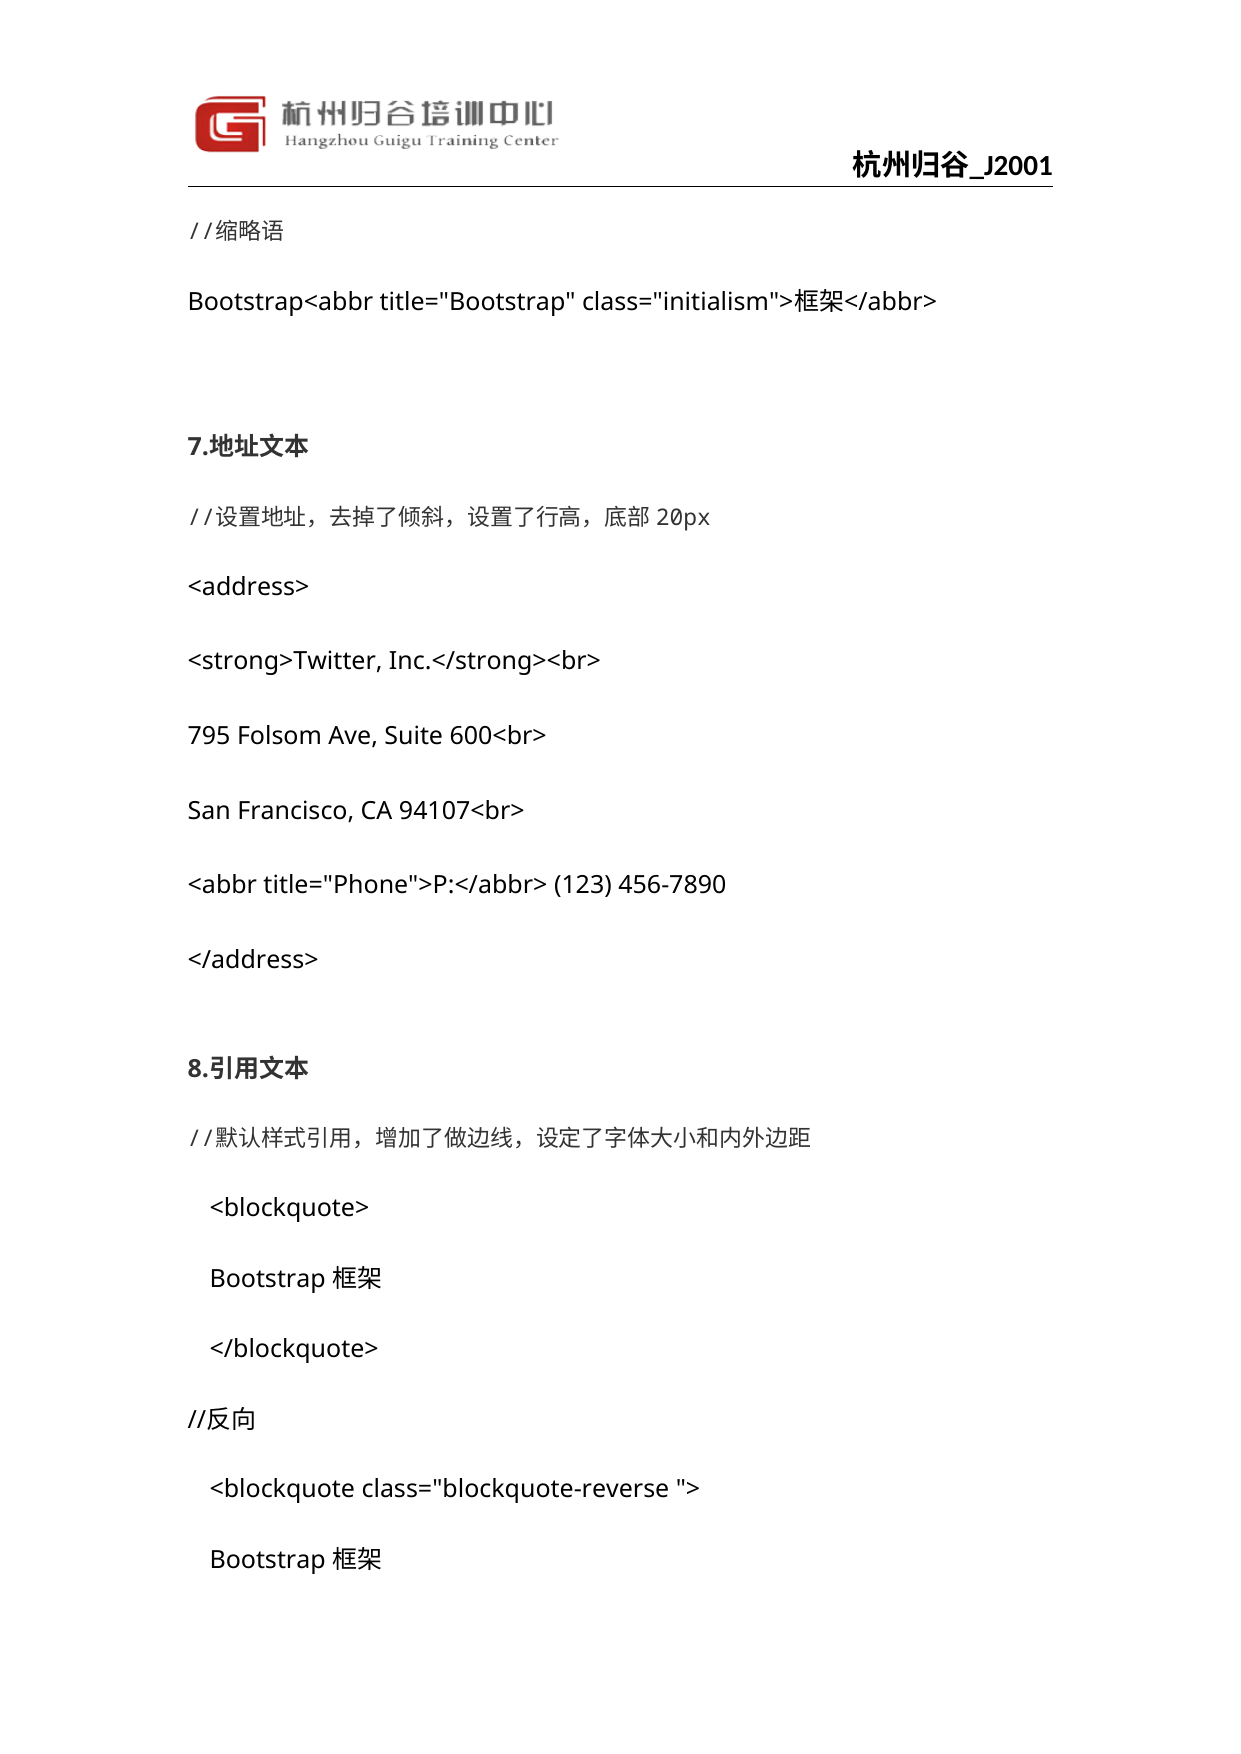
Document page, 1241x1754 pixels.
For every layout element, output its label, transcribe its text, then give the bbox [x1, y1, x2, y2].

text //缩略语 [187, 197, 1053, 262]
text </blockquote> [209, 1315, 1053, 1380]
text Bootstrap 框架 [209, 1526, 1053, 1591]
text 7.地址文本 [187, 412, 1053, 477]
text <blockquote> [209, 1174, 1053, 1239]
text //设置地址，去掉了倾斜，设置了行高，底部 20px [187, 483, 1053, 548]
text <address> <strong>Twitter, Inc.</strong><br> 795 Folsom Ave, Suite 600<br> San Francisco, CA 94107<br> <abbr title="Phone">P:</abbr> (123) 456-7890 </address> [187, 553, 1053, 991]
text <blockquote class="blockquote-reverse "> [209, 1456, 1053, 1521]
picture [187, 88, 604, 176]
text Bootstrap<abbr title="Bootstrap" class="initialism">框架</abbr> [187, 267, 1053, 332]
text Bootstrap 框架 [209, 1244, 1053, 1309]
text 8.引用文本 [187, 1034, 1053, 1099]
text //默认样式引用，增加了做边线，设定了字体大小和内外边距 [187, 1104, 1053, 1169]
text //反向 [187, 1385, 1053, 1450]
